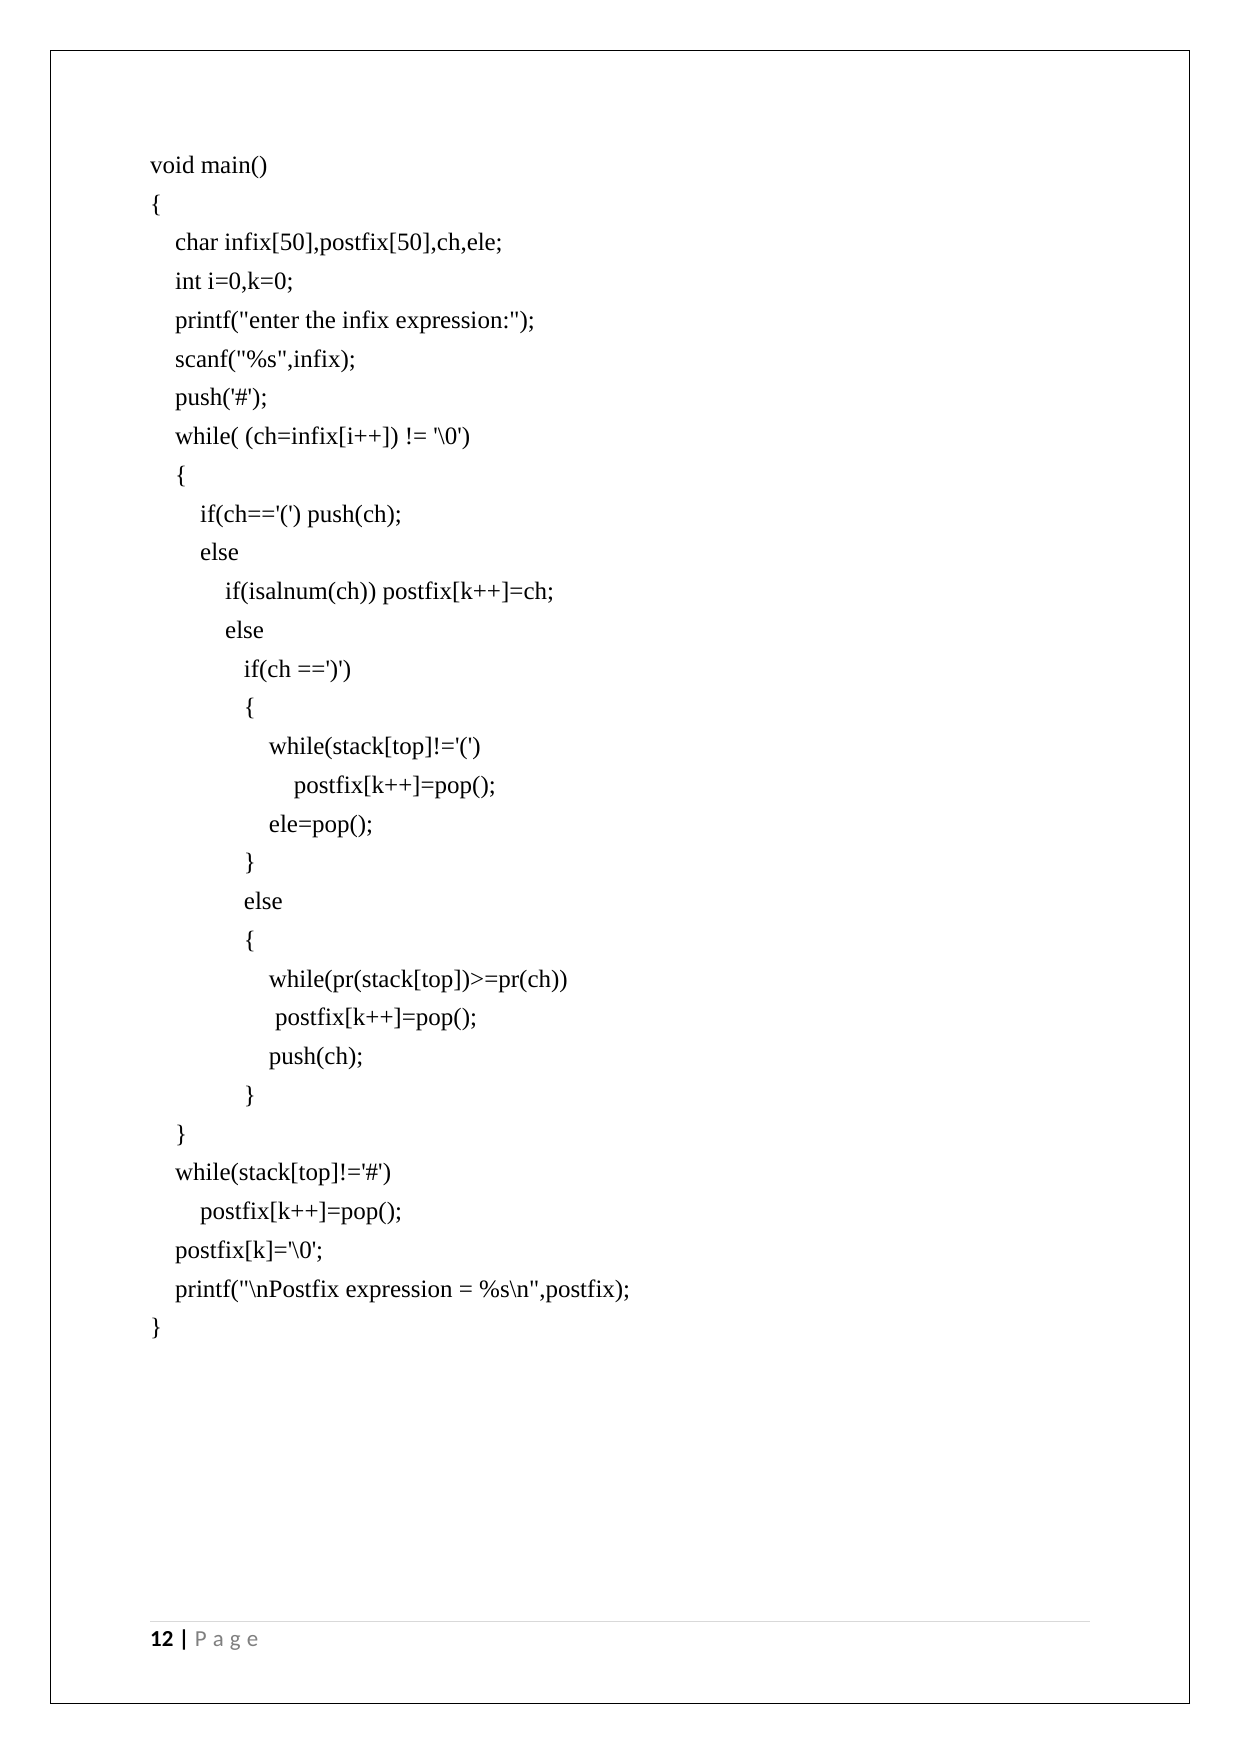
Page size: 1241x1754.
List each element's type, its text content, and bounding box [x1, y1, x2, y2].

text while(stack[top]!='#') [150, 1157, 1090, 1186]
text { [150, 925, 1090, 954]
text postfix[k++]=pop(); [150, 770, 1090, 799]
text { [150, 692, 1090, 721]
text } [150, 1312, 1090, 1341]
text if(ch ==')') [150, 654, 1090, 682]
text else [150, 886, 1090, 915]
text void main() [150, 150, 1090, 179]
text } [150, 1119, 1090, 1147]
text while(stack[top]!='(') [150, 731, 1090, 760]
text else [150, 537, 1090, 566]
text printf("enter the infix expression:"); [150, 305, 1090, 334]
text char infix[50],postfix[50],ch,ele; [150, 227, 1090, 256]
text int i=0,k=0; [150, 266, 1090, 295]
text } [150, 847, 1090, 876]
text while(pr(stack[top])>=pr(ch)) [150, 964, 1090, 992]
text } [150, 1080, 1090, 1109]
text { [150, 189, 1090, 217]
text if(isalnum(ch)) postfix[k++]=ch; [150, 576, 1090, 605]
text { [150, 460, 1090, 489]
text scanf("%s",infix); [150, 344, 1090, 372]
text postfix[k++]=pop(); [150, 1196, 1090, 1225]
text push('#'); [150, 382, 1090, 411]
text printf("\nPostfix expression = %s\n",postfix); [150, 1274, 1090, 1302]
text push(ch); [150, 1041, 1090, 1070]
text if(ch=='(') push(ch); [150, 499, 1090, 527]
text postfix[k++]=pop(); [150, 1002, 1090, 1031]
text ele=pop(); [150, 809, 1090, 837]
text else [150, 615, 1090, 644]
text postfix[k]='\0'; [150, 1235, 1090, 1264]
text while( (ch=infix[i++]) != '\0') [150, 421, 1090, 450]
